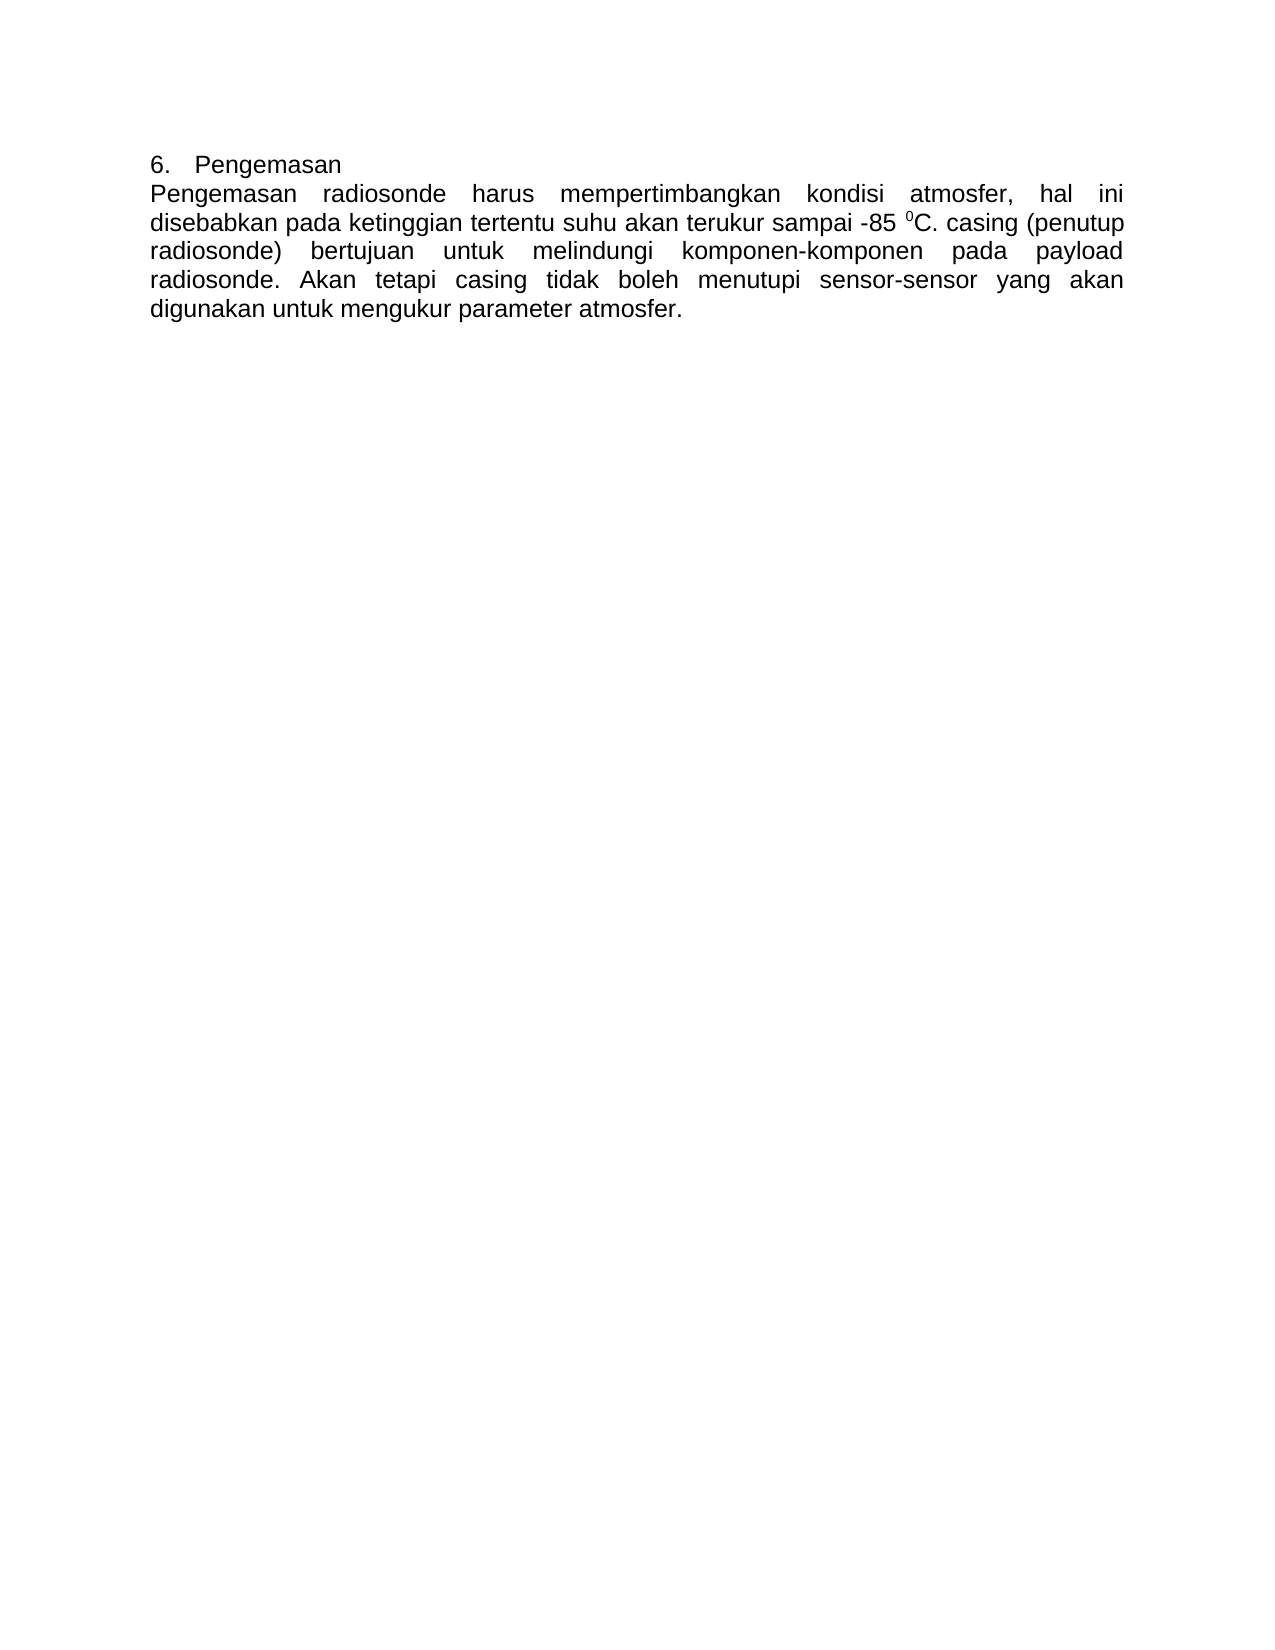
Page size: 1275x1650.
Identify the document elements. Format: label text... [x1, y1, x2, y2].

list Pengemasan [150, 150, 1125, 179]
list Pengemasan radiosonde harus mempertimbangkan kondisi atmosfer, hal ini disebabkan pada ketinggian tertentu suhu akan terukur sampai -85 0C. casing (penutup radiosonde) bertujuan untuk melindungi komponen-komponen pada payload radiosonde. Akan tetapi casing tidak boleh menutupi sensor-sensor yang akan digunakan untuk mengukur parameter atmosfer. [150, 179, 1125, 322]
